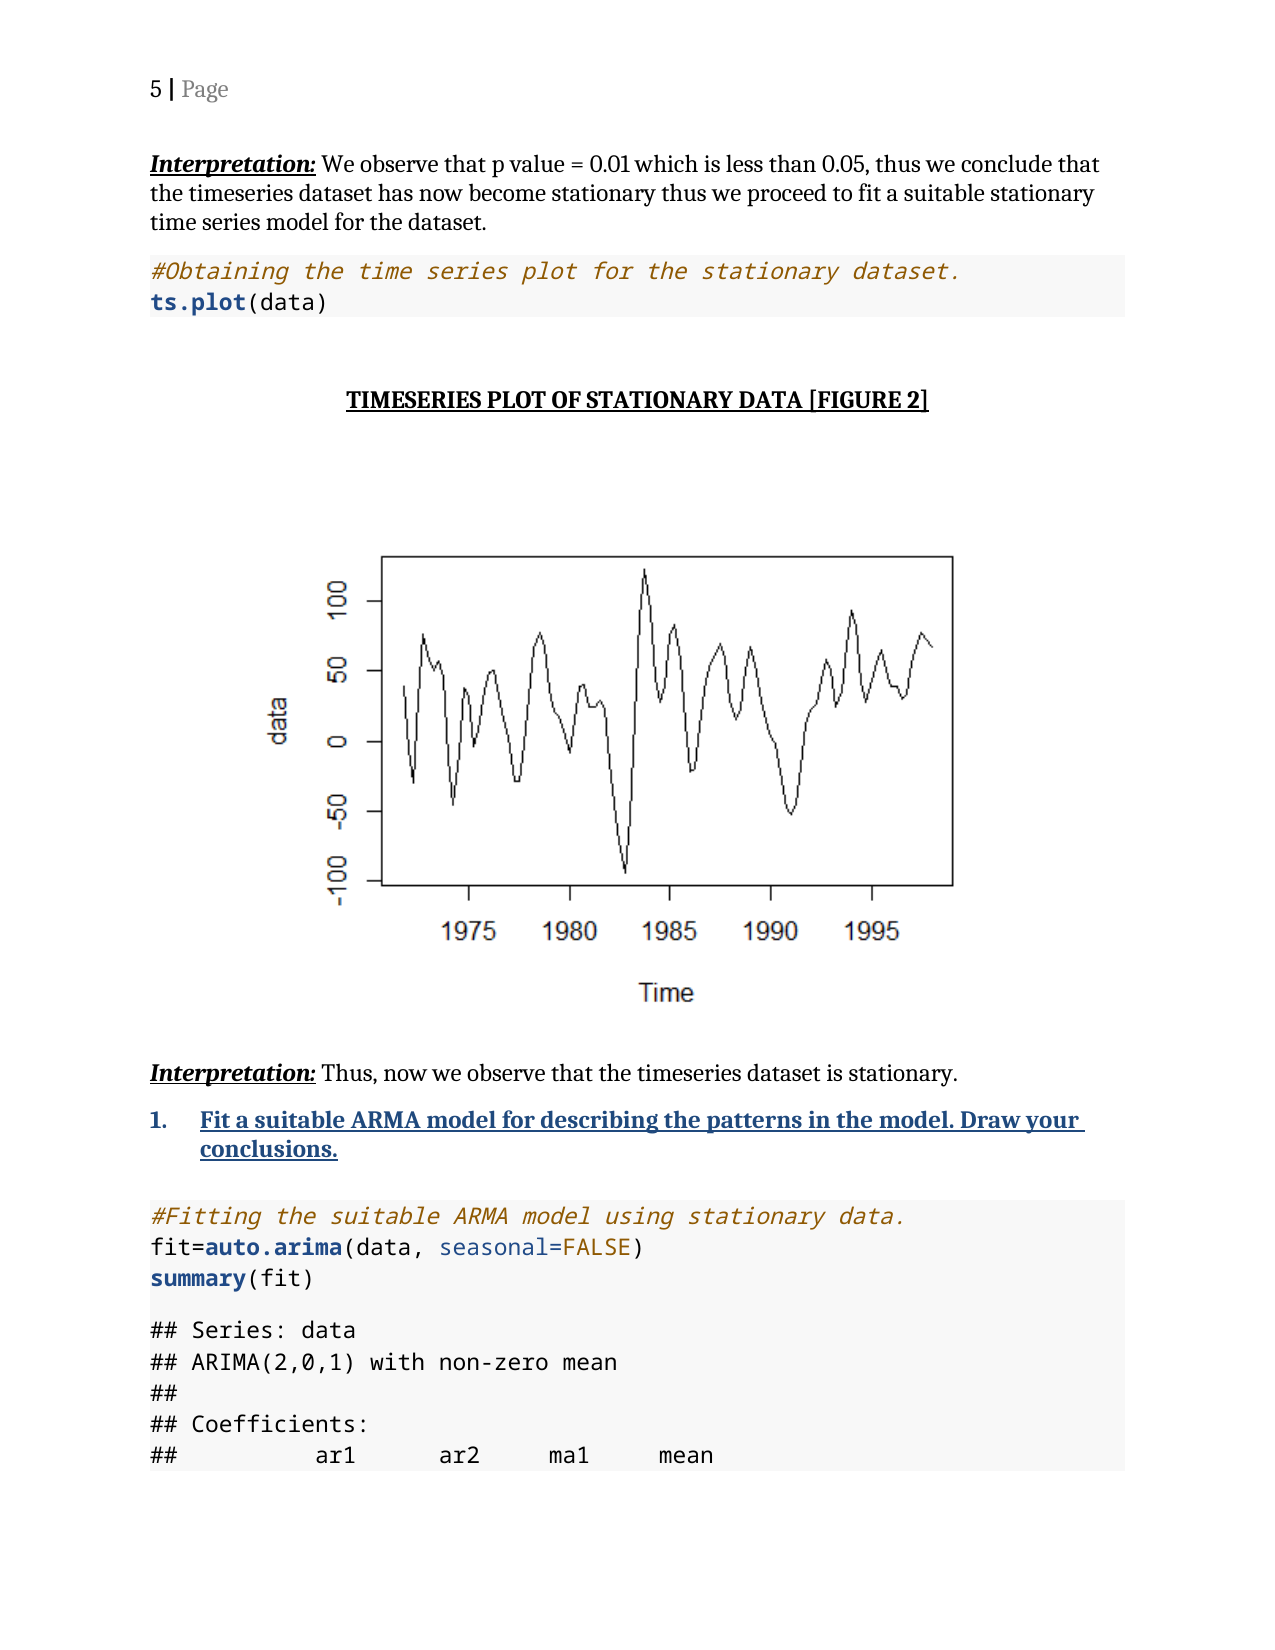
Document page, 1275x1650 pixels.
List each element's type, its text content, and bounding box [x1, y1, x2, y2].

text Interpretation: We observe that p value = 0.01 which is less than 0.05, thus we conclude that the timeseries dataset has now become stationary thus we proceed to fit a suitable stationary time series model for the dataset. [150, 150, 1125, 236]
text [150, 1314, 1125, 1471]
list Fit a suitable ARMA model for describing the patterns in the model. Draw your conclusions. [150, 1106, 1125, 1163]
text TIMESERIES PLOT OF STATIONARY DATA [FIGURE 2] [150, 386, 1125, 414]
text Interpretation: Thus, now we observe that the timeseries dataset is stationary. [150, 1058, 1125, 1087]
text #Fitting the suitable ARMA model using stationary data. fit=auto.arima(data, seasonal=FALSE) summary(fit) [315, 1200, 1125, 1293]
text #Obtaining the time series plot for the stationary dataset. ts.plot(data) [329, 255, 1125, 317]
picture [258, 433, 1017, 1040]
